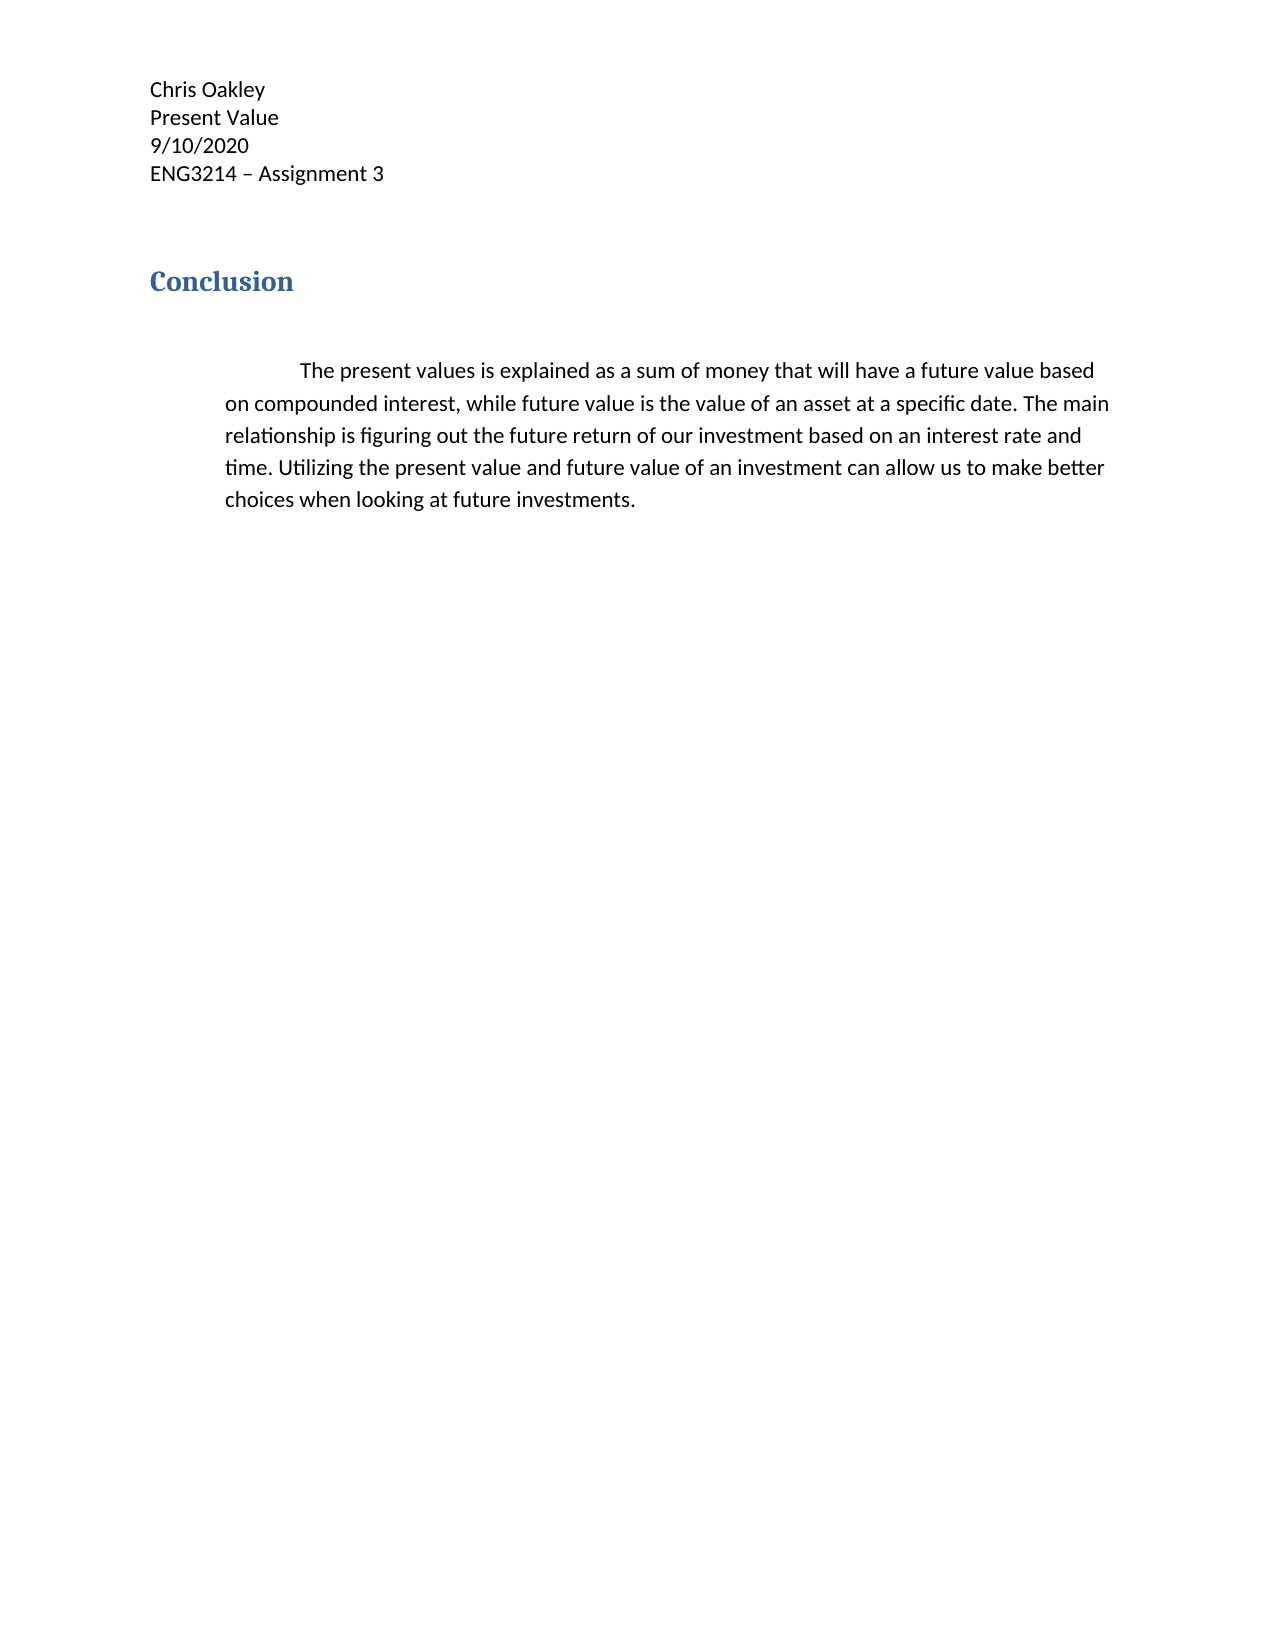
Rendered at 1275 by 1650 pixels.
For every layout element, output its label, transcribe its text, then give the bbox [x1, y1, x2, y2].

subtitle Conclusion [150, 265, 1125, 299]
text The present values is explained as a sum of money that will have a future value based on compounded interest, while future value is the value of an asset at a specific date. The main relationship is figuring out the future return of our investment based on an interest rate and time. Utilizing the present value and future value of an investment can allow us to make better choices when looking at future investments. [225, 357, 1125, 513]
